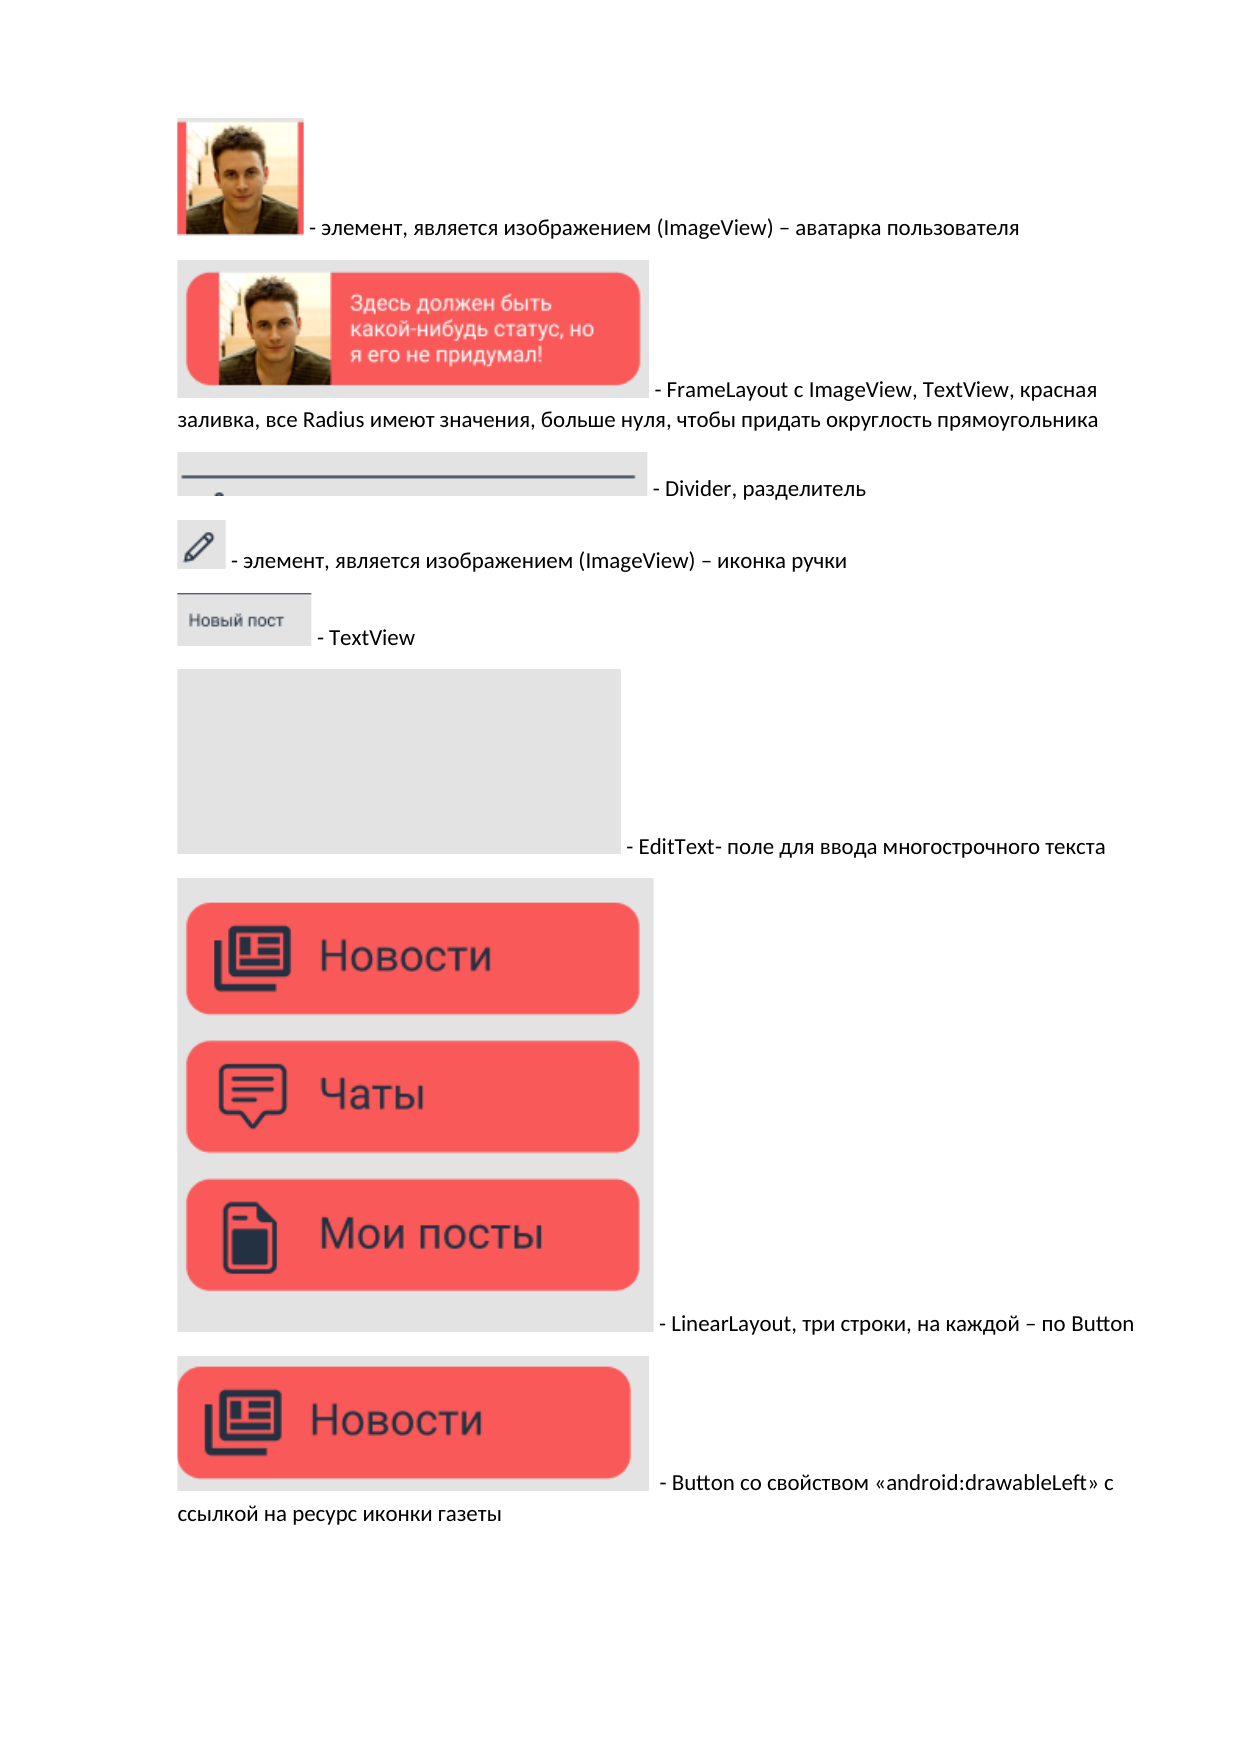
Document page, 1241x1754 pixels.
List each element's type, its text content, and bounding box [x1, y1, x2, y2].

picture [177, 593, 312, 646]
picture [177, 1356, 649, 1491]
text - элемент, является изображением (ImageView) – иконка ручки [177, 521, 1152, 575]
picture [177, 878, 654, 1332]
text - TextView [177, 593, 1152, 651]
picture [177, 260, 649, 398]
text - элемент, является изображением (ImageView) – аватарка пользователя [177, 118, 1152, 241]
picture [177, 118, 304, 236]
picture [177, 520, 226, 569]
picture [177, 669, 621, 854]
picture [177, 452, 648, 496]
